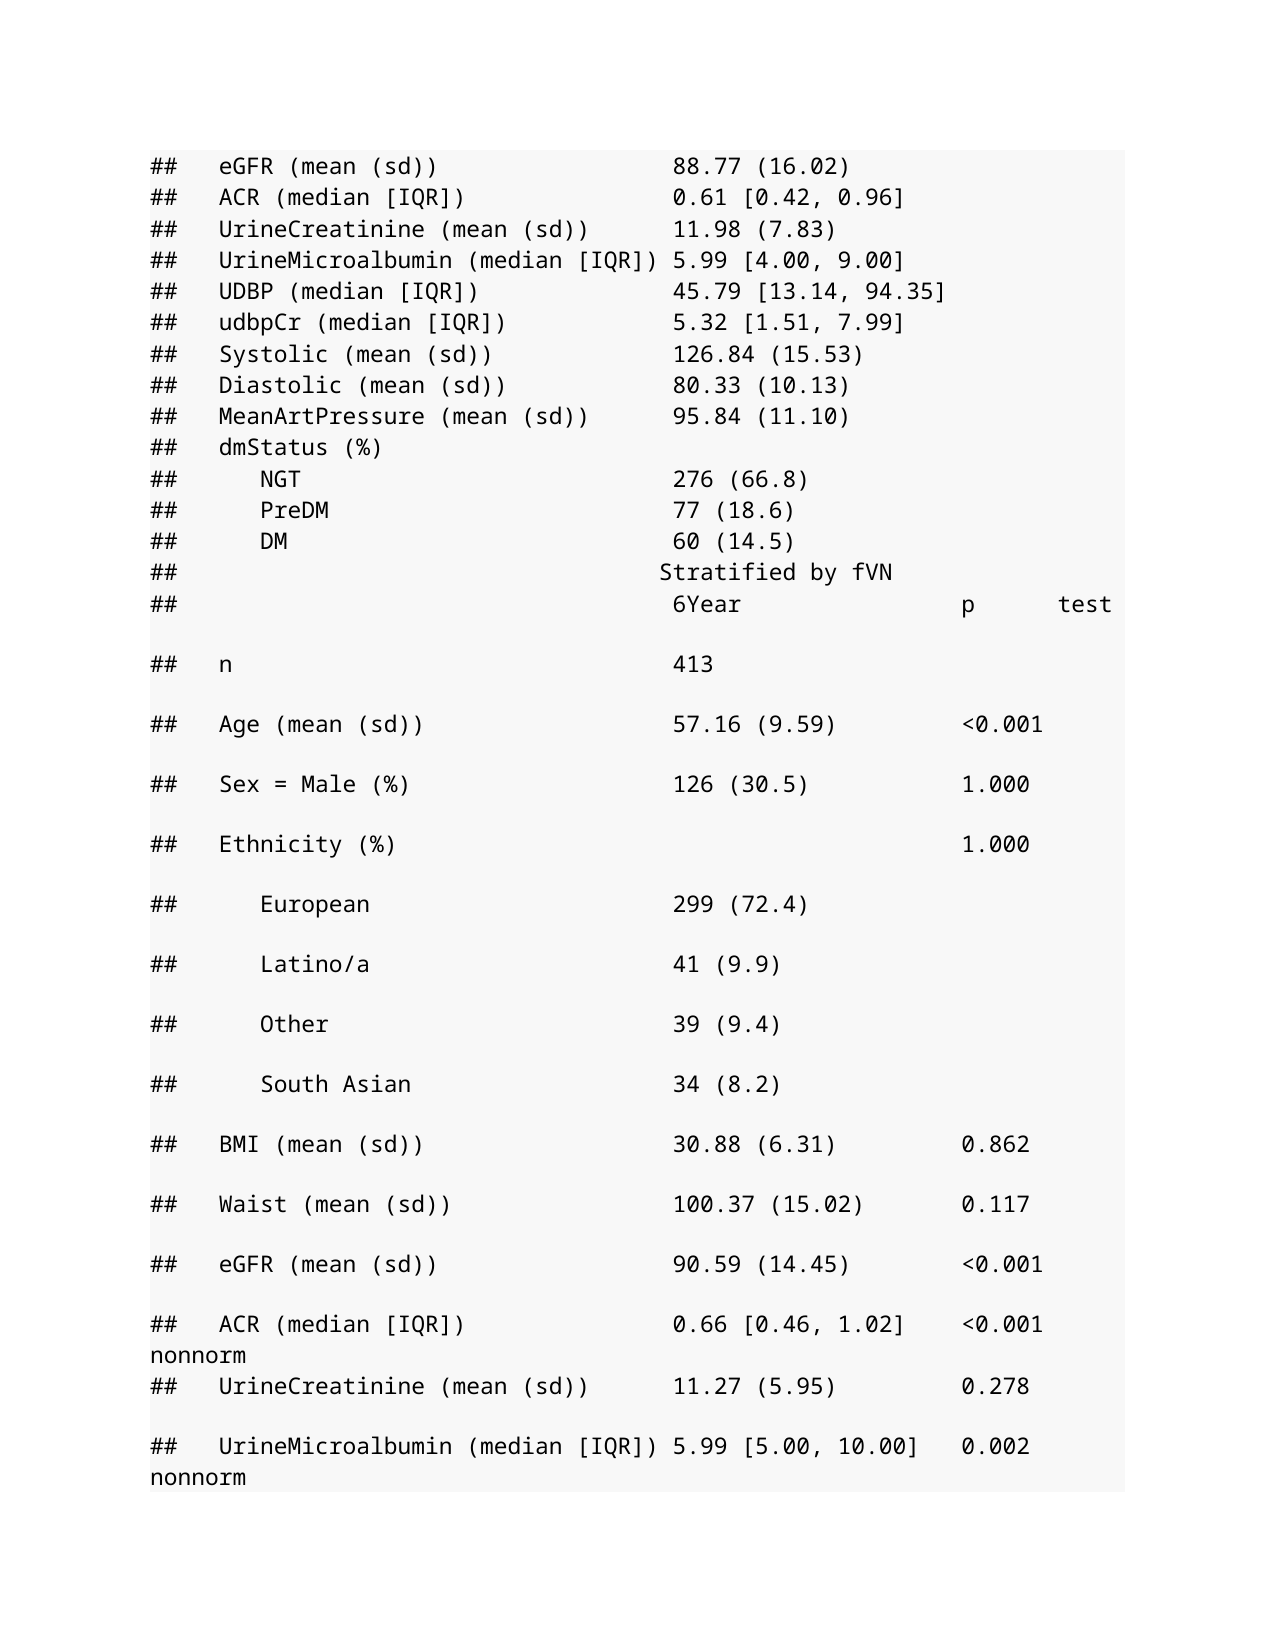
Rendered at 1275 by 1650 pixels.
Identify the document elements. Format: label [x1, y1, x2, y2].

text [150, 150, 1125, 1492]
